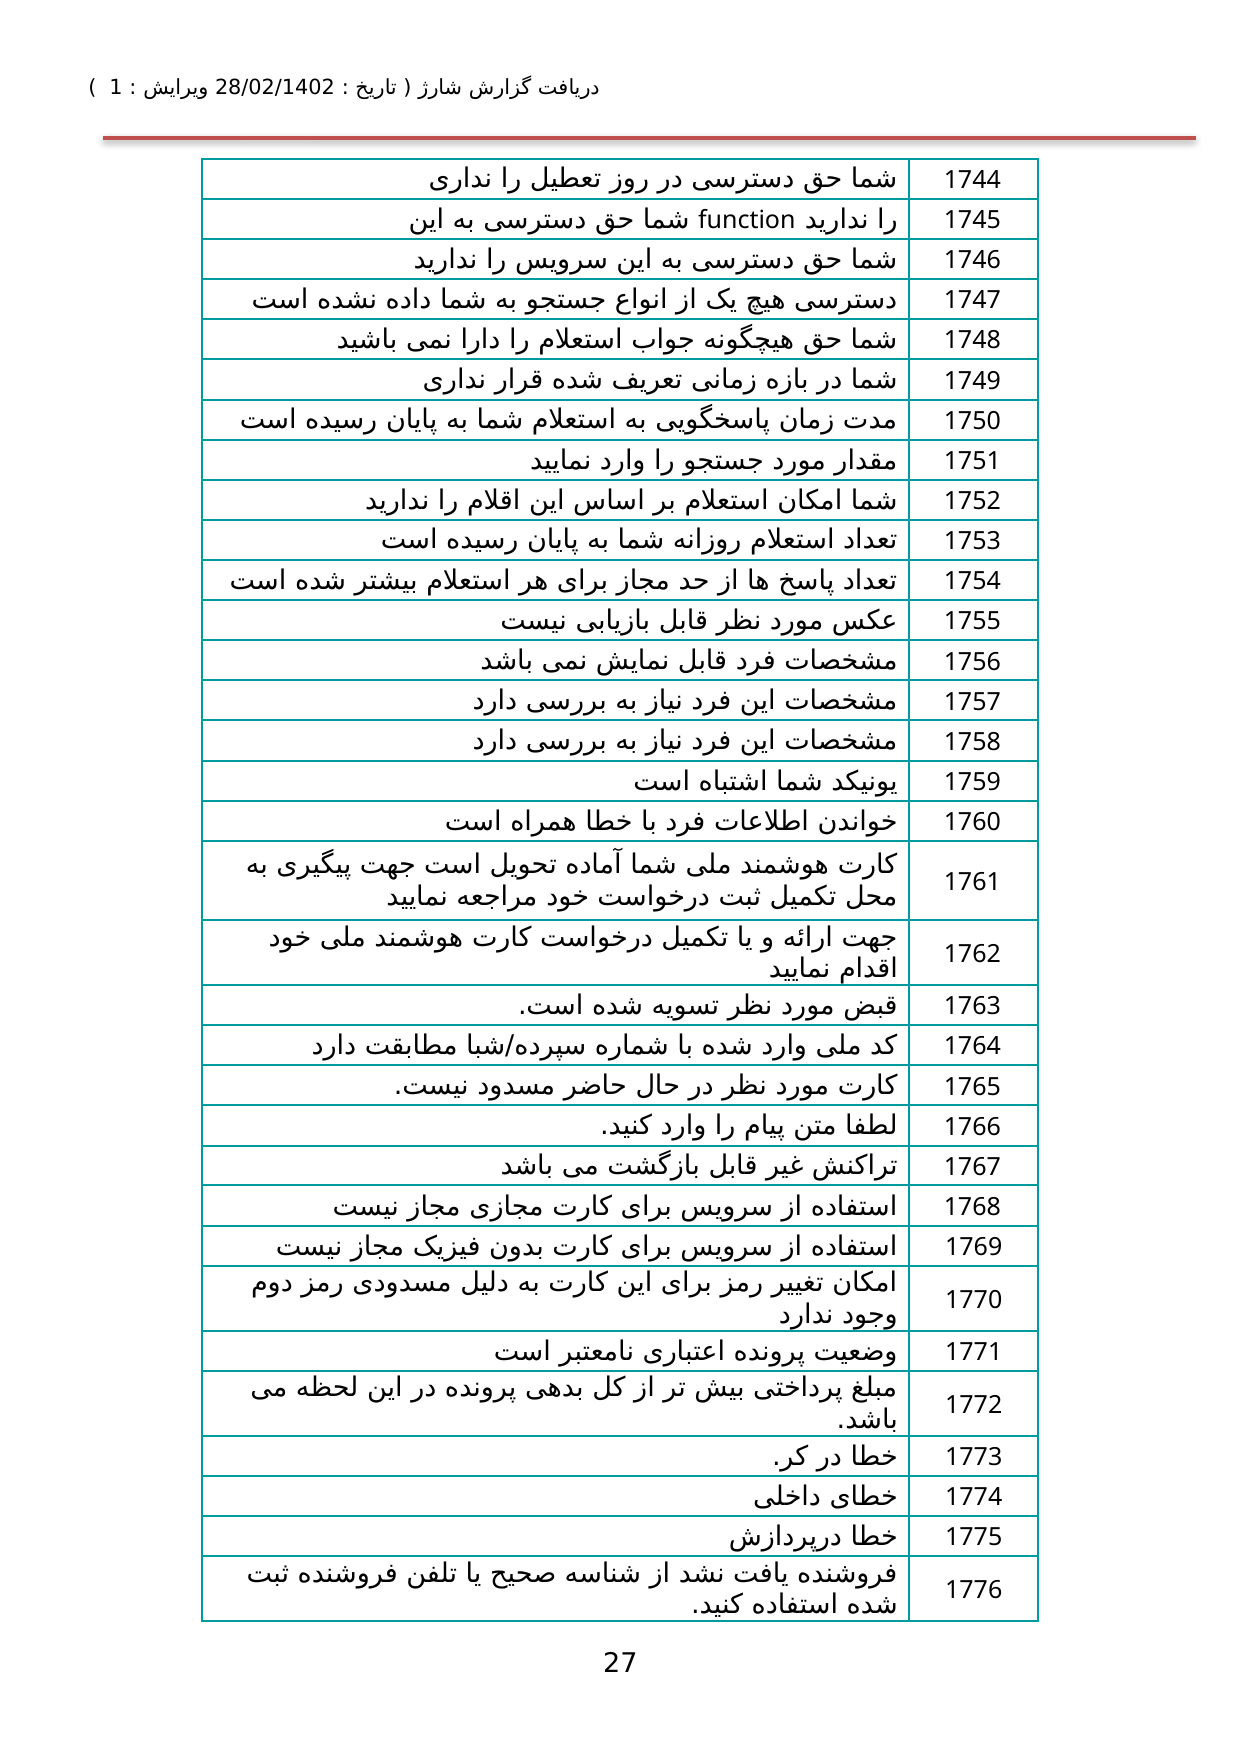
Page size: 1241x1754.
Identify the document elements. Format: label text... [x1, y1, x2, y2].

table_cell را ندارید function شما حق دسترسی به این [203, 200, 908, 238]
table_cell تعداد استعلام روزانه شما به پایان رسیده است [203, 521, 908, 558]
table_cell قبض مورد نظر تسویه شده است. [203, 986, 908, 1024]
table_cell 1751 [910, 441, 1037, 479]
table_cell 1773 [910, 1437, 1037, 1475]
table_cell 1747 [910, 280, 1037, 318]
table_cell شما امکان استعلام بر اساس این اقلام را ندارید [203, 481, 908, 519]
table_cell خطای داخلی [203, 1477, 908, 1515]
table_cell شما حق هیچگونه جواب استعلام را دارا نمی باشید [203, 320, 908, 358]
table_cell تراکنش غیر قابل بازگشت می باشد [203, 1147, 908, 1184]
table_cell یونیکد شما اشتباه است [203, 762, 908, 799]
table_cell 1758 [910, 721, 1037, 760]
table_cell 1744 [910, 160, 1037, 197]
table_cell 1762 [910, 921, 1037, 984]
table_cell 1763 [910, 986, 1037, 1024]
table_cell دسترسی هیچ یک از انواع جستجو به شما داده نشده است [203, 280, 908, 318]
table_cell 1768 [910, 1186, 1037, 1225]
table_cell 1753 [910, 521, 1037, 558]
table_cell شما در بازه زمانی تعریف شده قرار نداری [203, 360, 908, 399]
table_cell 1759 [910, 762, 1037, 799]
table_cell خطا درپردازش [203, 1517, 908, 1555]
table_cell 1756 [910, 641, 1037, 679]
table_cell 1749 [910, 360, 1037, 399]
table_cell 1774 [910, 1477, 1037, 1515]
table_cell جهت ارائه و یا تکمیل درخواست کارت هوشمند ملی خود اقدام نمایید [203, 921, 908, 984]
table_cell فروشنده یافت نشد از شناسه صحیح یا تلفن فروشنده ثبت شده استفاده کنید. [203, 1557, 908, 1620]
table_cell 1771 [910, 1332, 1037, 1370]
table_cell 1775 [910, 1517, 1037, 1555]
table_cell 1761 [910, 842, 1037, 919]
table_cell 1770 [910, 1267, 1037, 1330]
table_cell 1745 [910, 200, 1037, 238]
table_cell کارت مورد نظر در حال حاضر مسدود نیست. [203, 1066, 908, 1104]
table_cell مبلغ پرداختی بیش تر از کل بدهی پرونده در این لحظه می باشد. [203, 1372, 908, 1435]
table_cell خواندن اطلاعات فرد با خطا همراه است [203, 802, 908, 840]
table_cell 1755 [910, 601, 1037, 639]
table_cell 1750 [910, 401, 1037, 438]
table_cell لطفا متن پیام را وارد کنید. [203, 1106, 908, 1144]
table_cell مشخصات این فرد نیاز به بررسی دارد [203, 721, 908, 760]
table_cell وضعیت پرونده اعتباری نامعتبر است [203, 1332, 908, 1370]
table_cell 1764 [910, 1026, 1037, 1064]
table_cell مدت زمان پاسخگویی به استعلام شما به پایان رسیده است [203, 401, 908, 438]
table_cell 1776 [910, 1557, 1037, 1620]
table_cell 1757 [910, 681, 1037, 719]
table_cell 1769 [910, 1227, 1037, 1265]
table_cell تعداد پاسخ ها از حد مجاز برای هر استعلام بیشتر شده است [203, 561, 908, 599]
table_cell 1754 [910, 561, 1037, 599]
table_cell مشخصات فرد قابل نمایش نمی باشد [203, 641, 908, 679]
table_cell عکس مورد نظر قابل بازیابی نیست [203, 601, 908, 639]
table_cell 1765 [910, 1066, 1037, 1104]
table_cell کارت هوشمند ملی شما آماده تحویل است جهت پیگیری به محل تکمیل ثبت درخواست خود مراجعه نمایید [203, 842, 908, 919]
table_cell 1748 [910, 320, 1037, 358]
table_cell استفاده از سرویس برای کارت بدون فیزیک مجاز نیست [203, 1227, 908, 1265]
table_cell شما حق دسترسی به این سرویس را ندارید [203, 240, 908, 278]
table_cell 1746 [910, 240, 1037, 278]
table_cell مشخصات این فرد نیاز به بررسی دارد [203, 681, 908, 719]
table_cell 1752 [910, 481, 1037, 519]
table_cell 1766 [910, 1106, 1037, 1144]
table_cell امکان تغییر رمز برای این کارت به دلیل مسدودی رمز دوم وجود ندارد [203, 1267, 908, 1330]
table_cell 1760 [910, 802, 1037, 840]
table_cell خطا در کر. [203, 1437, 908, 1475]
table_cell کد ملی وارد شده با شماره سپرده/شبا مطابقت دارد [203, 1026, 908, 1064]
table_cell 1767 [910, 1147, 1037, 1184]
table_cell مقدار مورد جستجو را وارد نمایید [203, 441, 908, 479]
table_cell شما حق دسترسی در روز تعطیل را نداری [203, 160, 908, 197]
table_cell استفاده از سرویس برای کارت مجازی مجاز نیست [203, 1186, 908, 1225]
table_cell 1772 [910, 1372, 1037, 1435]
